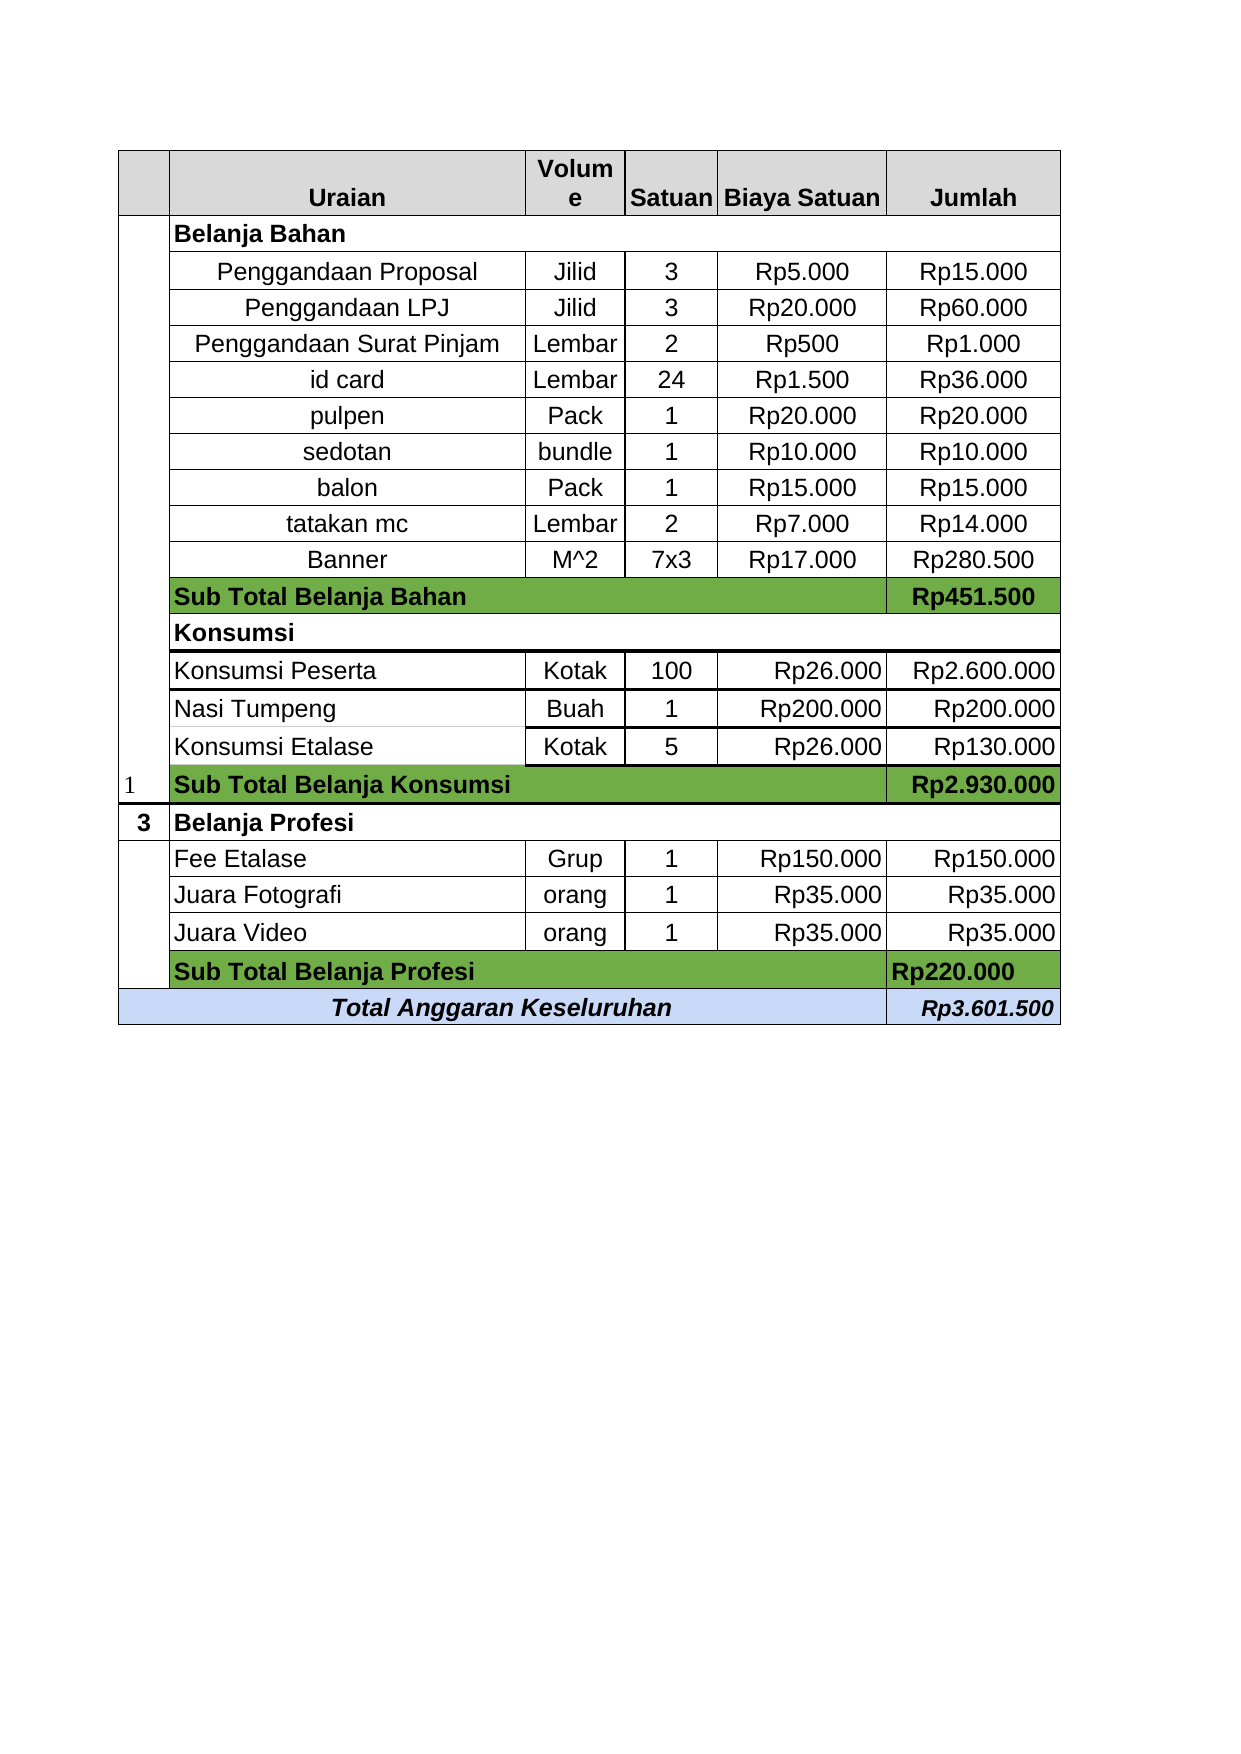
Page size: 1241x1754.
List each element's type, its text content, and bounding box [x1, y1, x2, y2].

table_cell Lembar [526, 506, 624, 541]
table_cell Rp451.500 [887, 578, 1060, 613]
table_header Volume [526, 151, 624, 215]
table_cell 1 [626, 877, 717, 912]
table_cell Rp500 [718, 326, 886, 361]
table_cell Rp1.000 [887, 326, 1060, 361]
table_cell Banner [170, 542, 525, 577]
table_header Satuan [626, 151, 717, 215]
table_cell Rp200.000 [718, 691, 886, 726]
table_cell Rp200.000 [887, 691, 1060, 726]
table_cell Rp2.600.000 [887, 653, 1060, 687]
table_cell Konsumsi [170, 614, 1060, 649]
table_cell Rp3.601.500 [887, 989, 1060, 1024]
table_cell 1 [626, 470, 717, 505]
table_cell Konsumsi Etalase [170, 727, 525, 764]
table_cell bundle [526, 434, 624, 469]
table_cell Rp10.000 [887, 434, 1060, 469]
table_header [119, 151, 169, 215]
table_cell Rp26.000 [718, 729, 886, 764]
table_cell Rp10.000 [718, 434, 886, 469]
table_cell 1 [626, 913, 717, 950]
table_cell balon [170, 470, 525, 505]
table_cell Lembar [526, 326, 624, 361]
table_cell Rp15.000 [887, 252, 1060, 289]
table_cell Fee Etalase [170, 841, 525, 876]
table_cell Jilid [526, 290, 624, 325]
table_cell Rp7.000 [718, 506, 886, 541]
table_cell Juara Fotografi [170, 877, 525, 912]
table_cell Jilid [526, 252, 624, 289]
table_cell Penggandaan Proposal [170, 252, 525, 289]
table_cell 3 [626, 252, 717, 289]
table_cell Rp35.000 [887, 877, 1060, 912]
table_cell Buah [526, 691, 624, 726]
table_cell Rp220.000 [887, 951, 1060, 988]
table_cell Rp15.000 [887, 470, 1060, 505]
table_cell Rp15.000 [718, 470, 886, 505]
table_cell sedotan [170, 434, 525, 469]
table_cell Rp20.000 [718, 290, 886, 325]
table_cell Rp60.000 [887, 290, 1060, 325]
table_cell Penggandaan Surat Pinjam [170, 326, 525, 361]
table_header Uraian [170, 151, 525, 215]
table_cell 100 [626, 653, 717, 687]
table_cell Pack [526, 470, 624, 505]
table_cell Kotak [526, 653, 624, 687]
table_cell 5 [626, 729, 717, 764]
table_cell Rp280.500 [887, 542, 1060, 577]
table_cell Sub Total Belanja Konsumsi [170, 765, 886, 802]
table_cell Rp2.930.000 [887, 767, 1060, 802]
table_cell 1 [626, 841, 717, 876]
table_header Jumlah [887, 151, 1060, 215]
table_cell Kotak [526, 729, 624, 764]
table_cell 1 [626, 398, 717, 433]
table_cell Rp35.000 [718, 877, 886, 912]
table_cell 2 [626, 326, 717, 361]
table_cell Rp36.000 [887, 362, 1060, 397]
table_cell 24 [626, 362, 717, 397]
table_cell Penggandaan LPJ [170, 290, 525, 325]
table_cell tatakan mc [170, 506, 525, 541]
table_cell Juara Video [170, 913, 525, 950]
table_cell Rp35.000 [887, 913, 1060, 950]
table_cell 1 [626, 691, 717, 726]
table_cell Rp130.000 [887, 729, 1060, 764]
table_cell 1 [119, 216, 169, 802]
table_cell id card [170, 362, 525, 397]
table_cell Sub Total Belanja Bahan [170, 578, 886, 613]
table_cell Belanja Bahan [170, 216, 1060, 251]
table_cell Rp150.000 [718, 841, 886, 876]
table_cell Total Anggaran Keseluruhan [119, 989, 886, 1024]
table_header Biaya Satuan [718, 151, 886, 215]
table_cell Rp35.000 [718, 913, 886, 950]
table_cell Rp150.000 [887, 841, 1060, 876]
table_cell pulpen [170, 398, 525, 433]
table_cell Rp20.000 [718, 398, 886, 433]
table_cell Rp5.000 [718, 252, 886, 289]
table_cell Pack [526, 398, 624, 433]
table_cell Belanja Profesi [170, 805, 1060, 840]
table_cell Lembar [526, 362, 624, 397]
table_cell Rp14.000 [887, 506, 1060, 541]
table_cell [119, 841, 169, 988]
table_cell Konsumsi Peserta [170, 653, 525, 687]
table_cell 2 [626, 506, 717, 541]
table_cell Rp17.000 [718, 542, 886, 577]
table_cell M^2 [526, 542, 624, 577]
table_cell orang [526, 877, 624, 912]
table_cell Rp26.000 [718, 653, 886, 687]
table_cell Grup [526, 841, 624, 876]
table_cell Rp20.000 [887, 398, 1060, 433]
table_cell Rp1.500 [718, 362, 886, 397]
table_cell orang [526, 913, 624, 950]
table_cell Nasi Tumpeng [170, 691, 525, 726]
table_cell 3 [119, 805, 169, 840]
table_cell 3 [626, 290, 717, 325]
table_cell 1 [626, 434, 717, 469]
table_cell 7x3 [626, 542, 717, 577]
table_cell Sub Total Belanja Profesi [170, 951, 886, 988]
